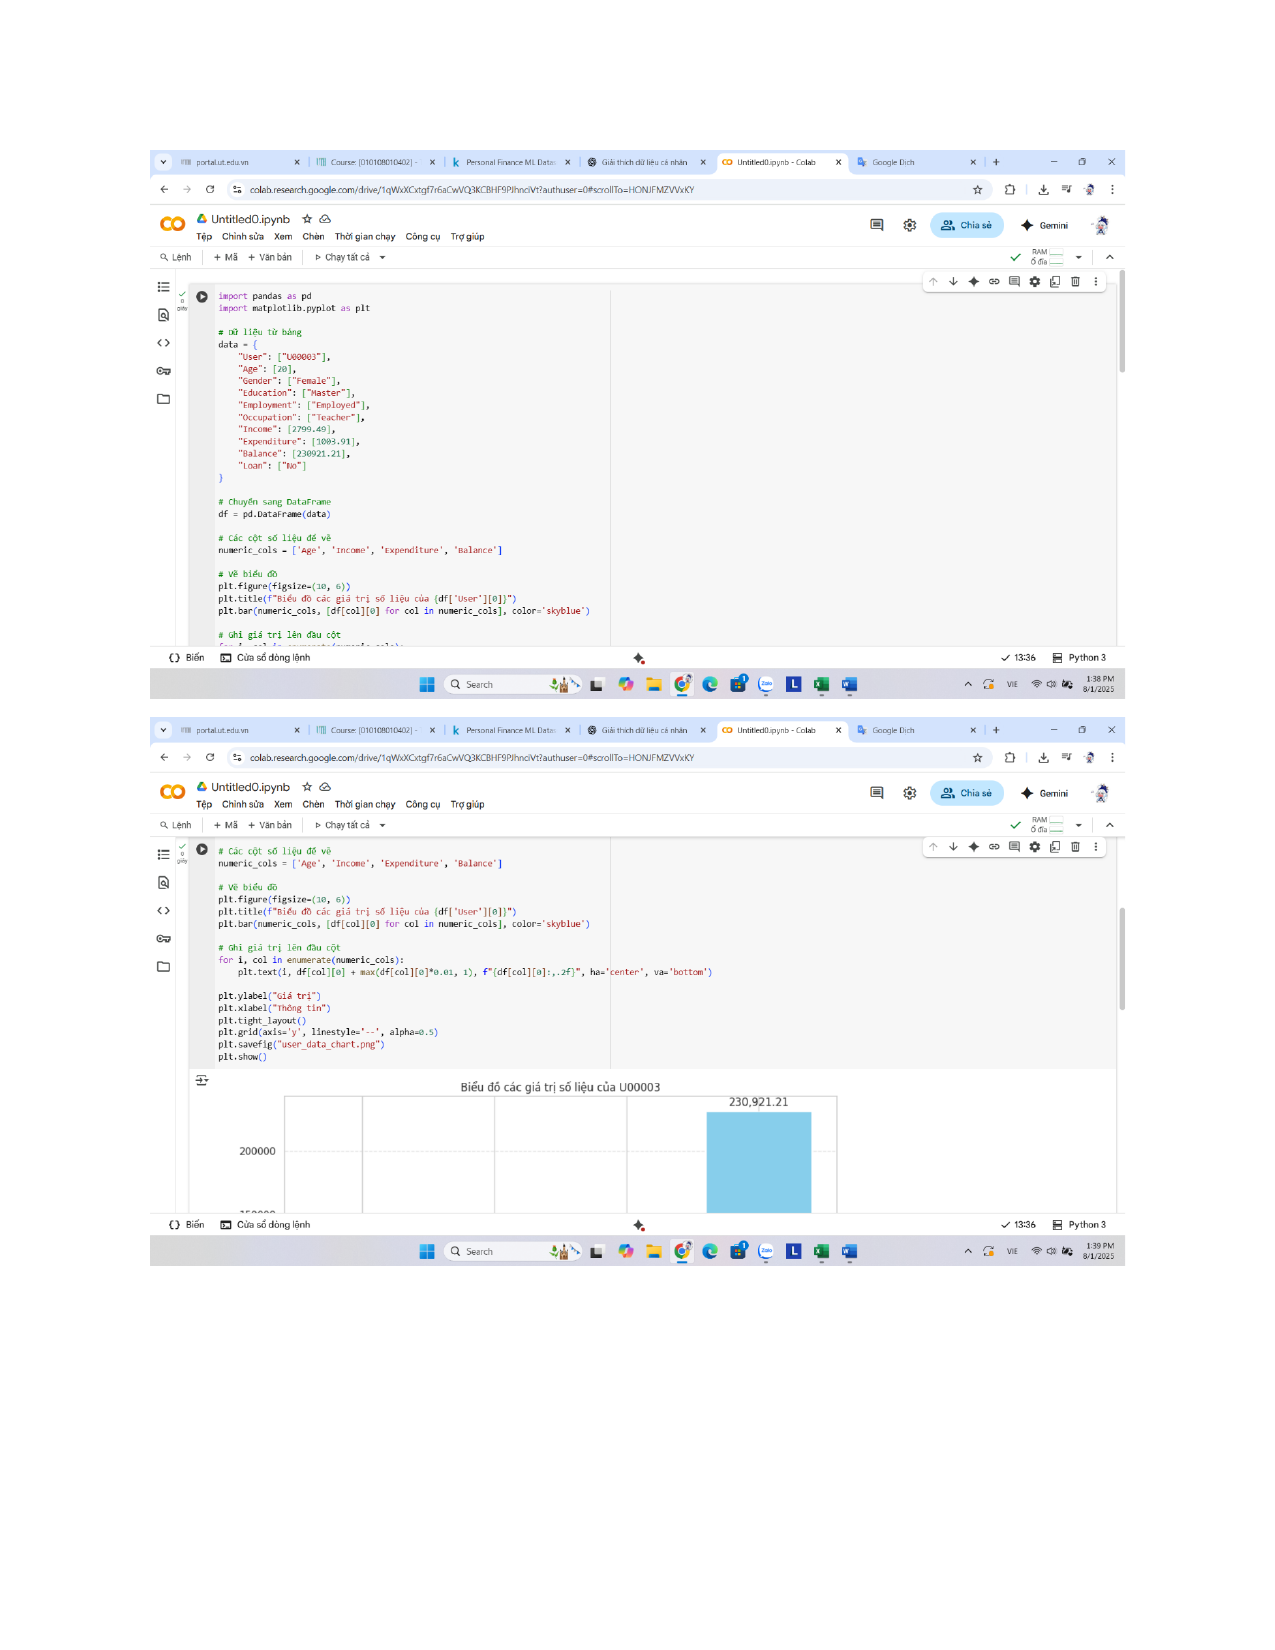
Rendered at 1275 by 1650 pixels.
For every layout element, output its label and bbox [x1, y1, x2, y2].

picture [150, 150, 1125, 699]
picture [150, 717, 1125, 1266]
